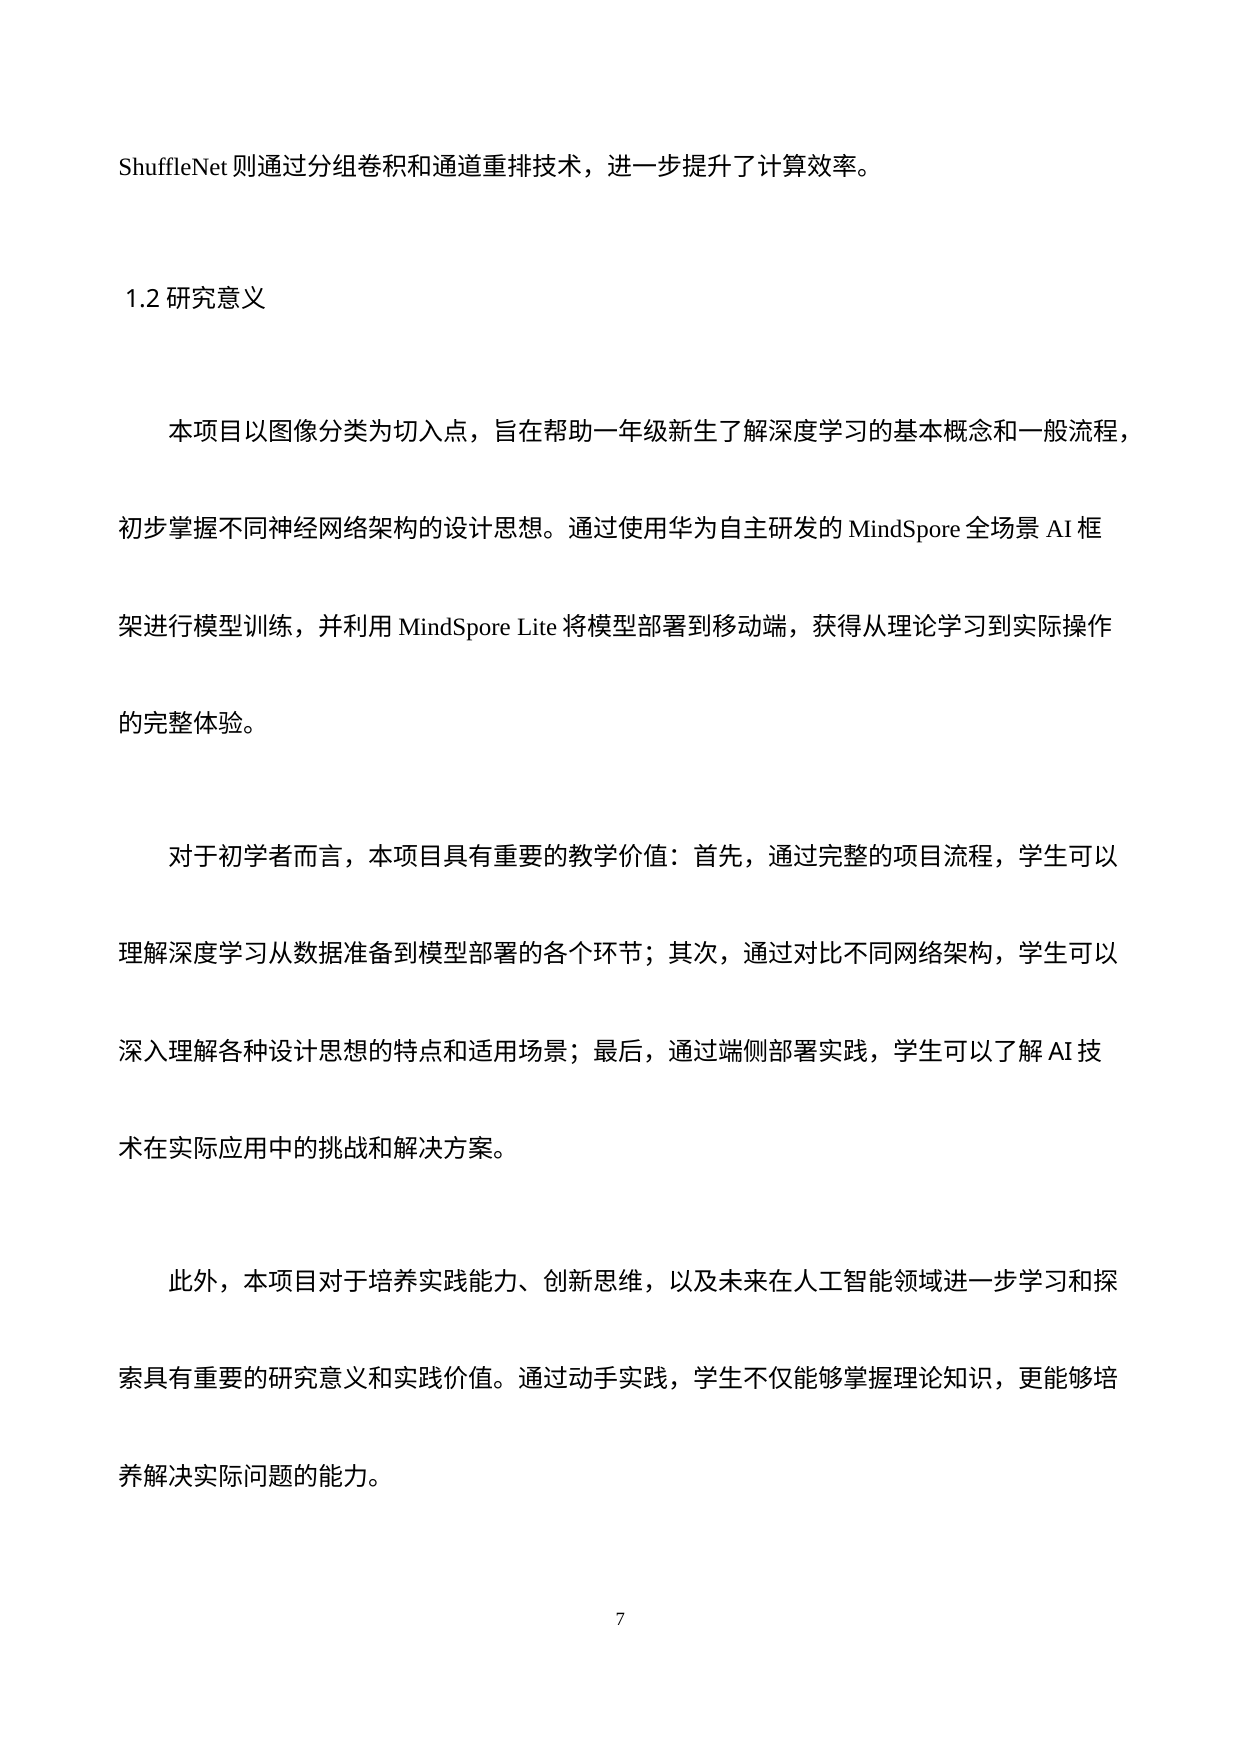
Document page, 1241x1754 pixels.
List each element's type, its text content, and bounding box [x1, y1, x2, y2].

text 1.2 研究意义 [118, 264, 1122, 329]
text 对于初学者而言，本项目具有重要的教学价值：首先，通过完整的项目流程，学生可以理解深度学习从数据准备到模型部署的各个环节；其次，通过对比不同网络架构，学生可以深入理解各种设计思想的特点和适用场景；最后，通过端侧部署实践，学生可以了解AI技术在实际应用中的挑战和解决方案。 [118, 822, 1122, 1179]
text 本项目以图像分类为切入点，旨在帮助一年级新生了解深度学习的基本概念和一般流程，初步掌握不同神经网络架构的设计思想。通过使用华为自主研发的MindSpore全场景AI框架进行模型训练，并利用MindSpore Lite将模型部署到移动端，获得从理论学习到实际操作的完整体验。 [118, 397, 1122, 754]
text 此外，本项目对于培养实践能力、创新思维，以及未来在人工智能领域进一步学习和探索具有重要的研究意义和实践价值。通过动手实践，学生不仅能够掌握理论知识，更能够培养解决实际问题的能力。 [118, 1247, 1122, 1507]
